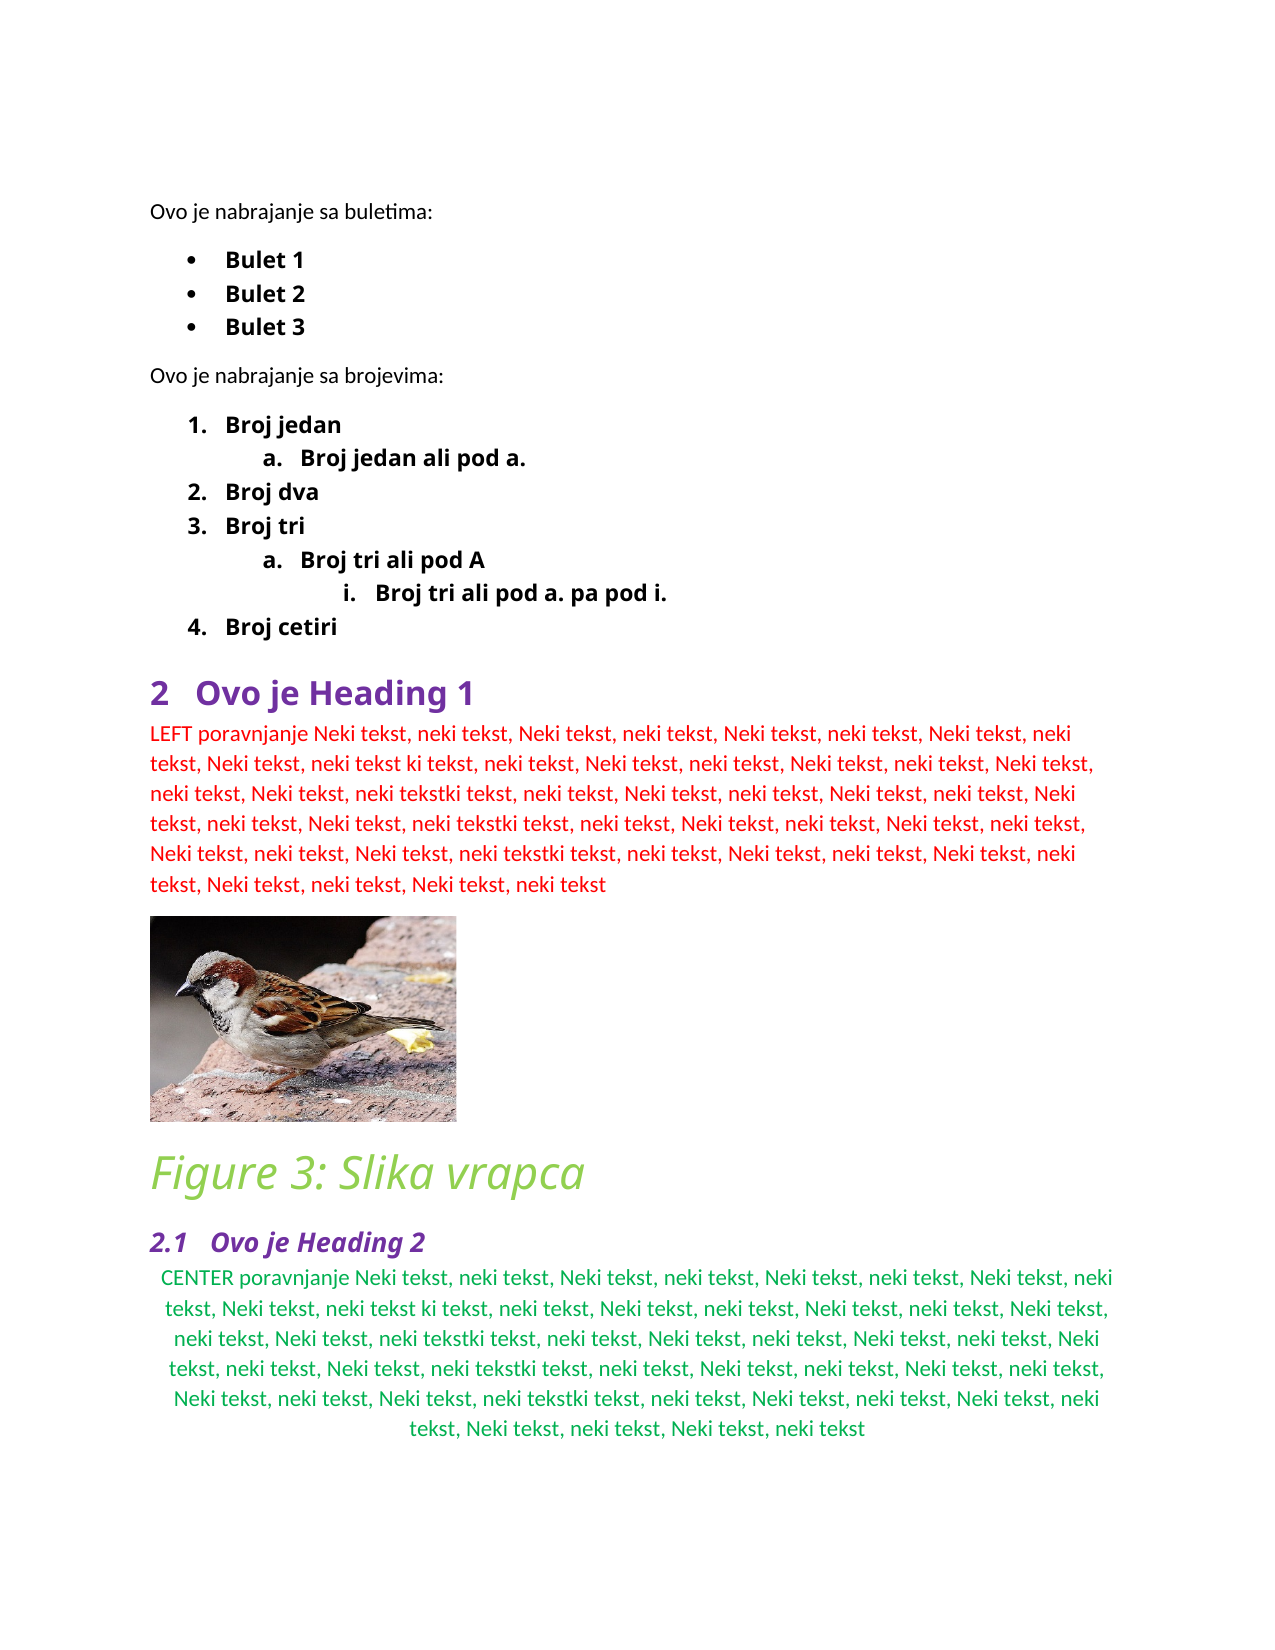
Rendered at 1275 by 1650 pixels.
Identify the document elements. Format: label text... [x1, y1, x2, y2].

list Broj jedan ali pod a. [262, 442, 1125, 473]
list Broj cetiri [187, 611, 1125, 642]
list Broj jedan [187, 408, 1125, 440]
text LEFT poravnjanje Neki tekst, neki tekst, Neki tekst, neki tekst, Neki tekst, neki tekst, Neki tekst, neki tekst, Neki tekst, neki tekst ki tekst, neki tekst, Neki tekst, neki tekst, Neki tekst, neki tekst, Neki tekst, neki tekst, Neki tekst, neki tekstki tekst, neki tekst, Neki tekst, neki tekst, Neki tekst, neki tekst, Neki tekst, neki tekst, Neki tekst, neki tekstki tekst, neki tekst, Neki tekst, neki tekst, Neki tekst, neki tekst, Neki tekst, neki tekst, Neki tekst, neki tekstki tekst, neki tekst, Neki tekst, neki tekst, Neki tekst, neki tekst, Neki tekst, neki tekst, Neki tekst, neki tekst [150, 719, 1125, 898]
text Ovo je nabrajanje sa brojevima: [150, 362, 1125, 390]
list Broj dva [187, 476, 1125, 507]
list Bulet 1 [187, 244, 1125, 275]
list Bulet 2 [187, 277, 1125, 309]
list Bulet 3 [187, 311, 1125, 342]
text CENTER poravnjanje Neki tekst, neki tekst, Neki tekst, neki tekst, Neki tekst, neki tekst, Neki tekst, neki tekst, Neki tekst, neki tekst ki tekst, neki tekst, Neki tekst, neki tekst, Neki tekst, neki tekst, Neki tekst, neki tekst, Neki tekst, neki tekstki tekst, neki tekst, Neki tekst, neki tekst, Neki tekst, neki tekst, Neki tekst, neki tekst, Neki tekst, neki tekstki tekst, neki tekst, Neki tekst, neki tekst, Neki tekst, neki tekst, Neki tekst, neki tekst, Neki tekst, neki tekstki tekst, neki tekst, Neki tekst, neki tekst, Neki tekst, neki tekst, Neki tekst, neki tekst, Neki tekst, neki tekst [150, 1263, 1125, 1442]
subtitle Ovo je Heading 2 [150, 1224, 1125, 1261]
subtitle Ovo je Heading 1 [150, 670, 1125, 715]
list Broj tri ali pod A [262, 543, 1125, 575]
list Broj tri [187, 510, 1125, 541]
text Ovo je nabrajanje sa buletima: [150, 197, 1125, 225]
list Broj tri ali pod a. pa pod i. [356, 577, 1125, 608]
picture [150, 916, 457, 1122]
